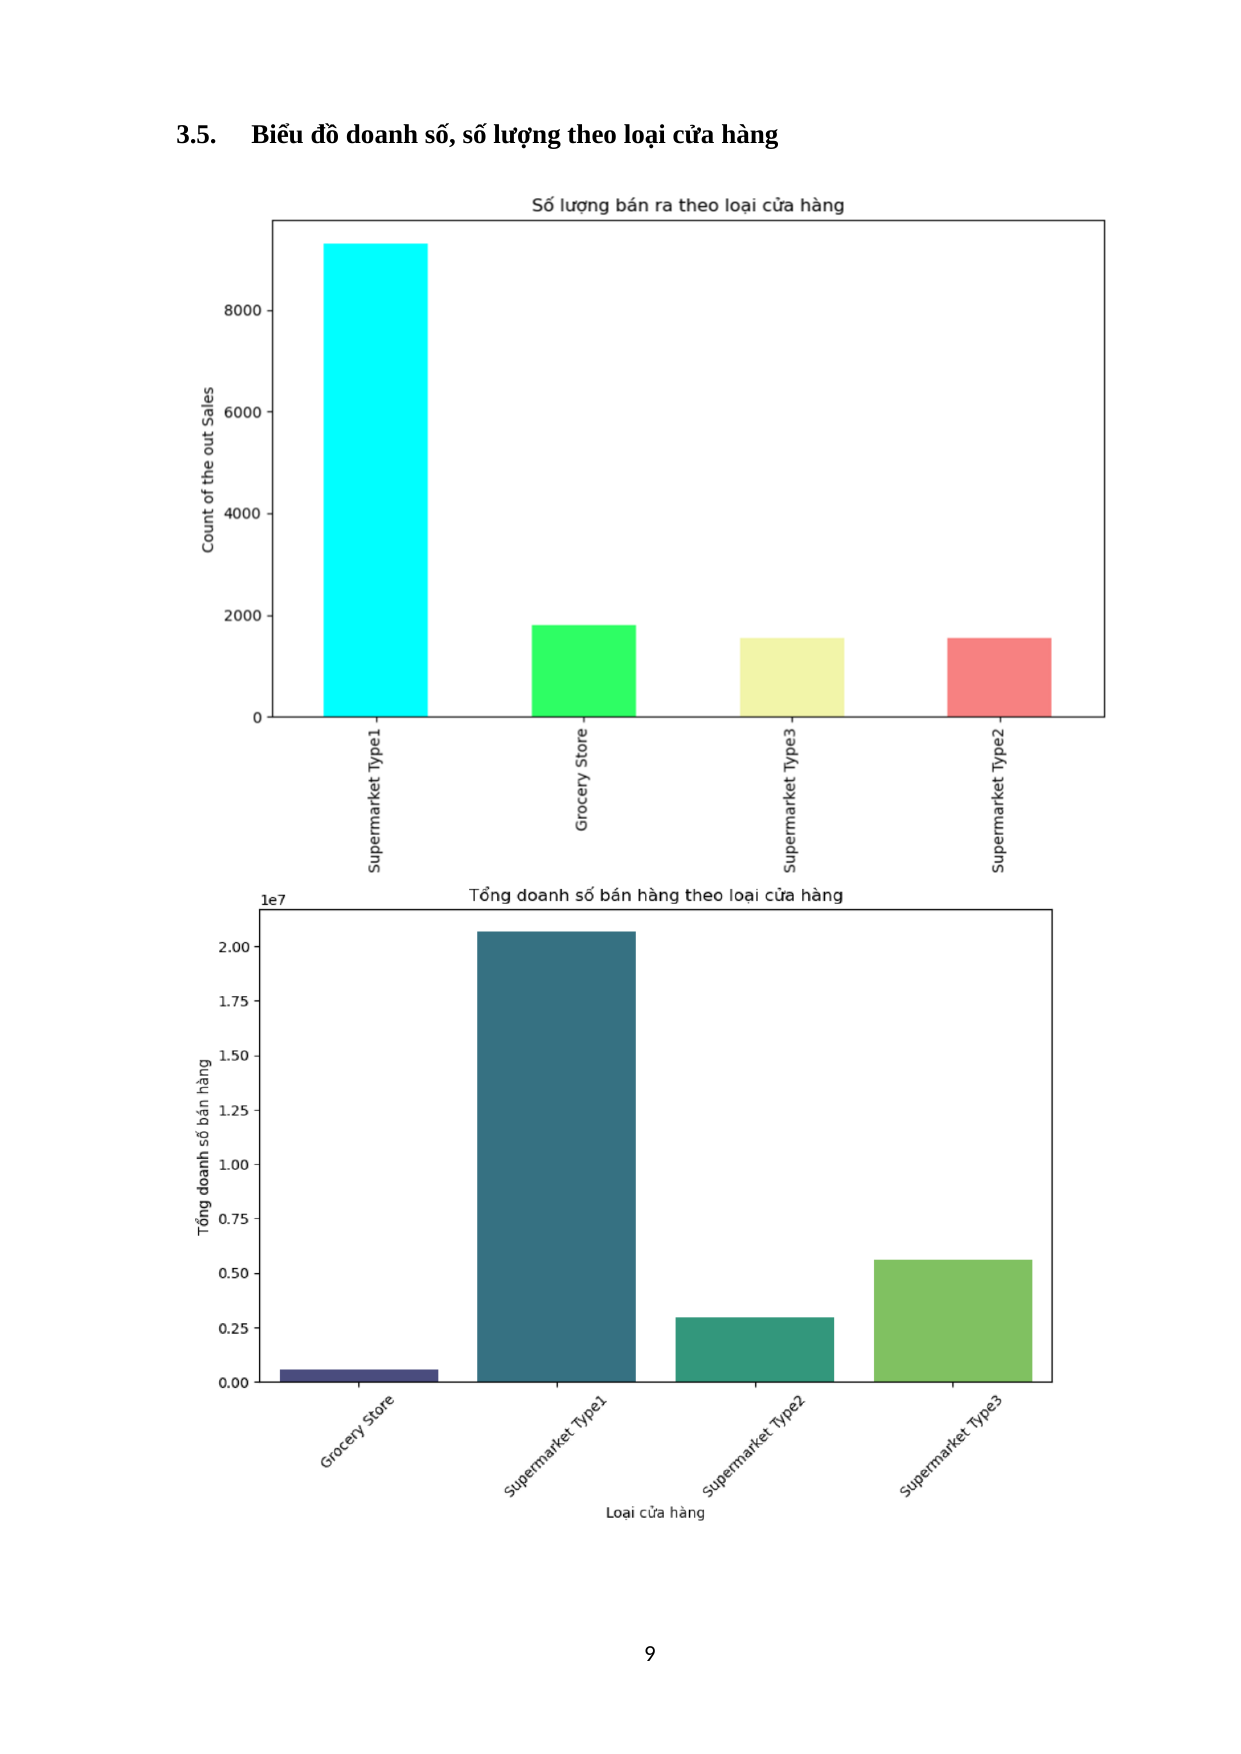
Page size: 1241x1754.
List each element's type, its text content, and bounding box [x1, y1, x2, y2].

picture [177, 881, 1118, 1524]
list Biểu đồ doanh số, số lượng theo loại cửa hàng [176, 118, 1122, 149]
picture [177, 189, 1118, 877]
